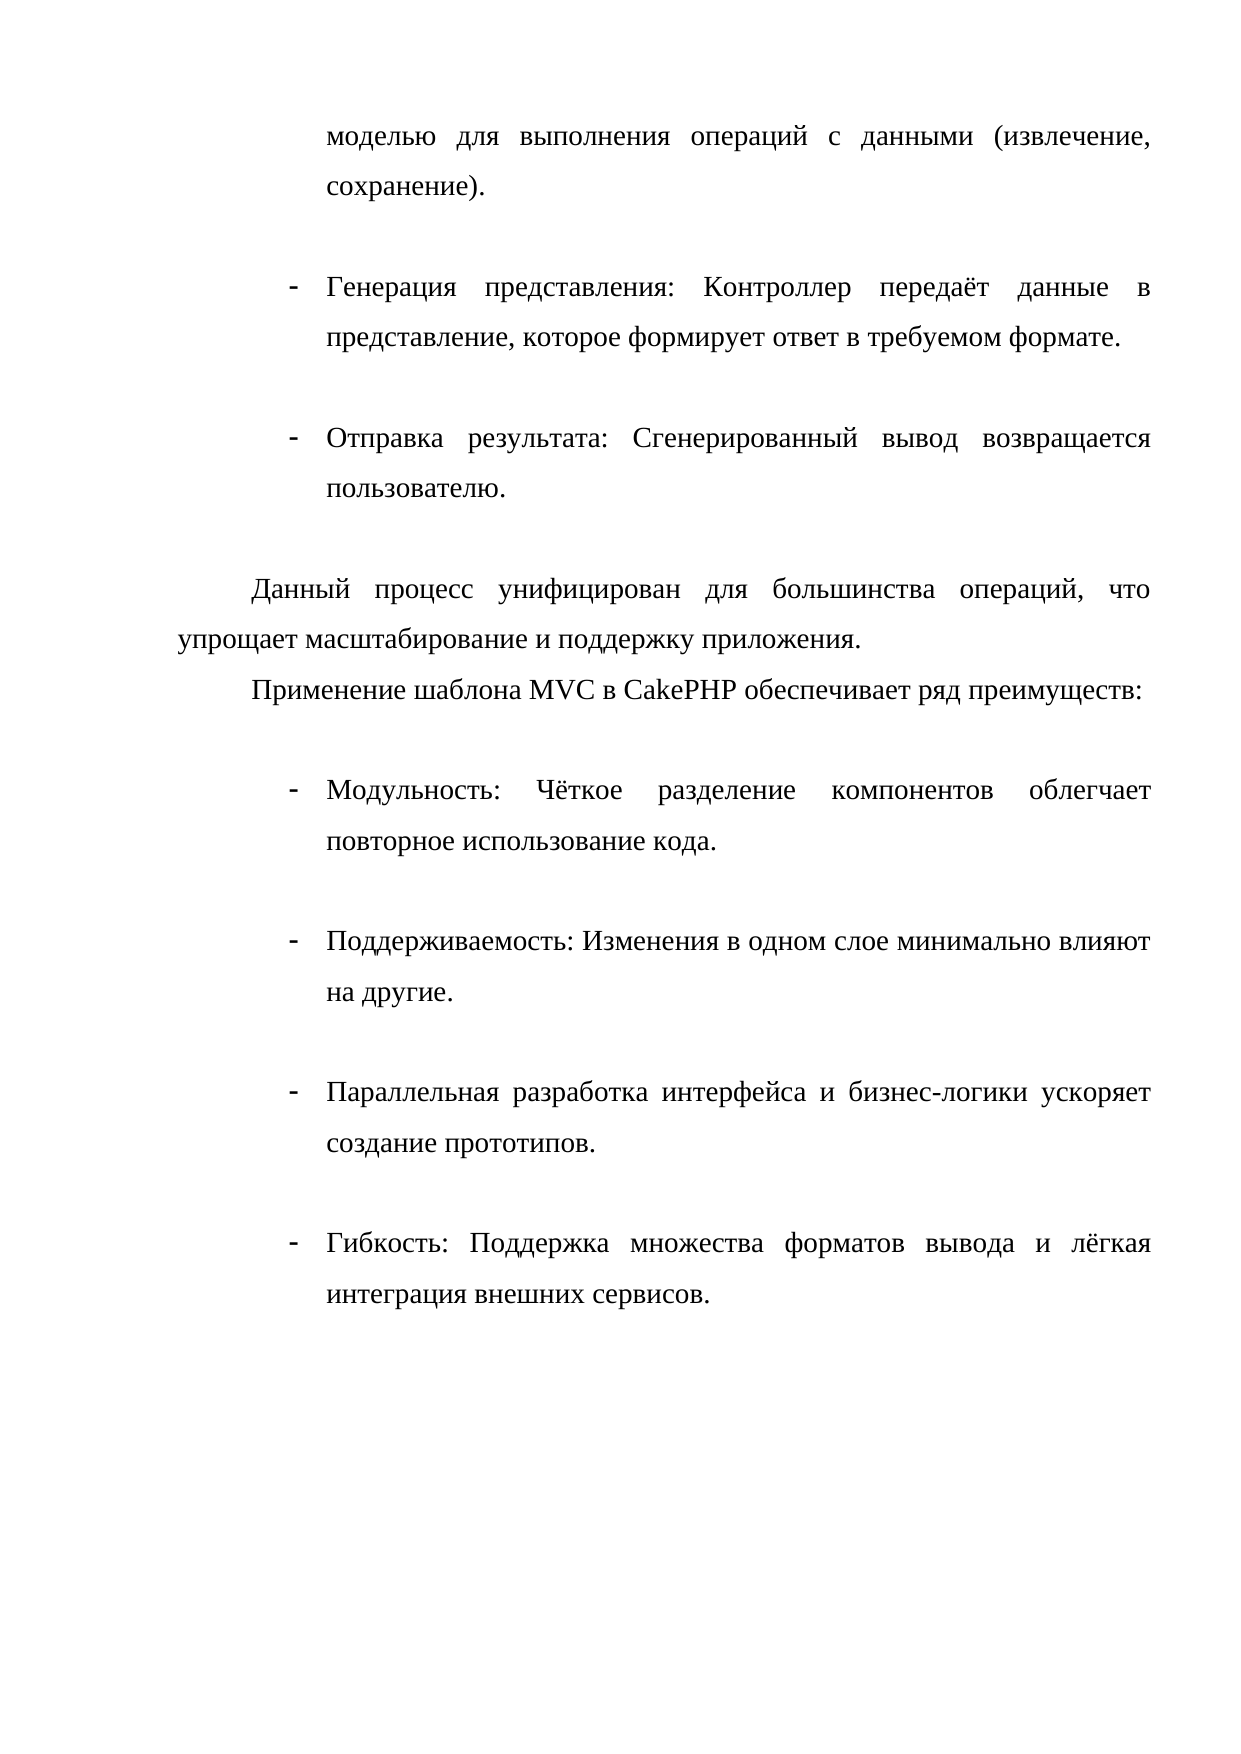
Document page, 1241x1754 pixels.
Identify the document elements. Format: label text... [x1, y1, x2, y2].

list Генерация представления: Контроллер передаёт данные в представление, которое формирует ответ в требуемом формате. [288, 269, 1152, 353]
list Гибкость: Поддержка множества форматов вывода и лёгкая интеграция внешних сервисов. [288, 1226, 1152, 1309]
text Данный процесс унифицирован для большинства операций, что упрощает масштабирование и поддержку приложения. [177, 571, 1152, 655]
list Поддерживаемость: Изменения в одном слое минимально влияют на другие. [288, 923, 1152, 1007]
list Отправка результата: Сгенерированный вывод возвращается пользователю. [288, 420, 1152, 504]
list Модульность: Чёткое разделение компонентов облегчает повторное использование кода. [288, 772, 1152, 856]
text Применение шаблона MVC в CakePHP обеспечивает ряд преимуществ: [177, 672, 1152, 705]
list Параллельная разработка интерфейса и бизнес-логики ускоряет создание прототипов. [288, 1074, 1152, 1158]
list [288, 118, 1152, 202]
